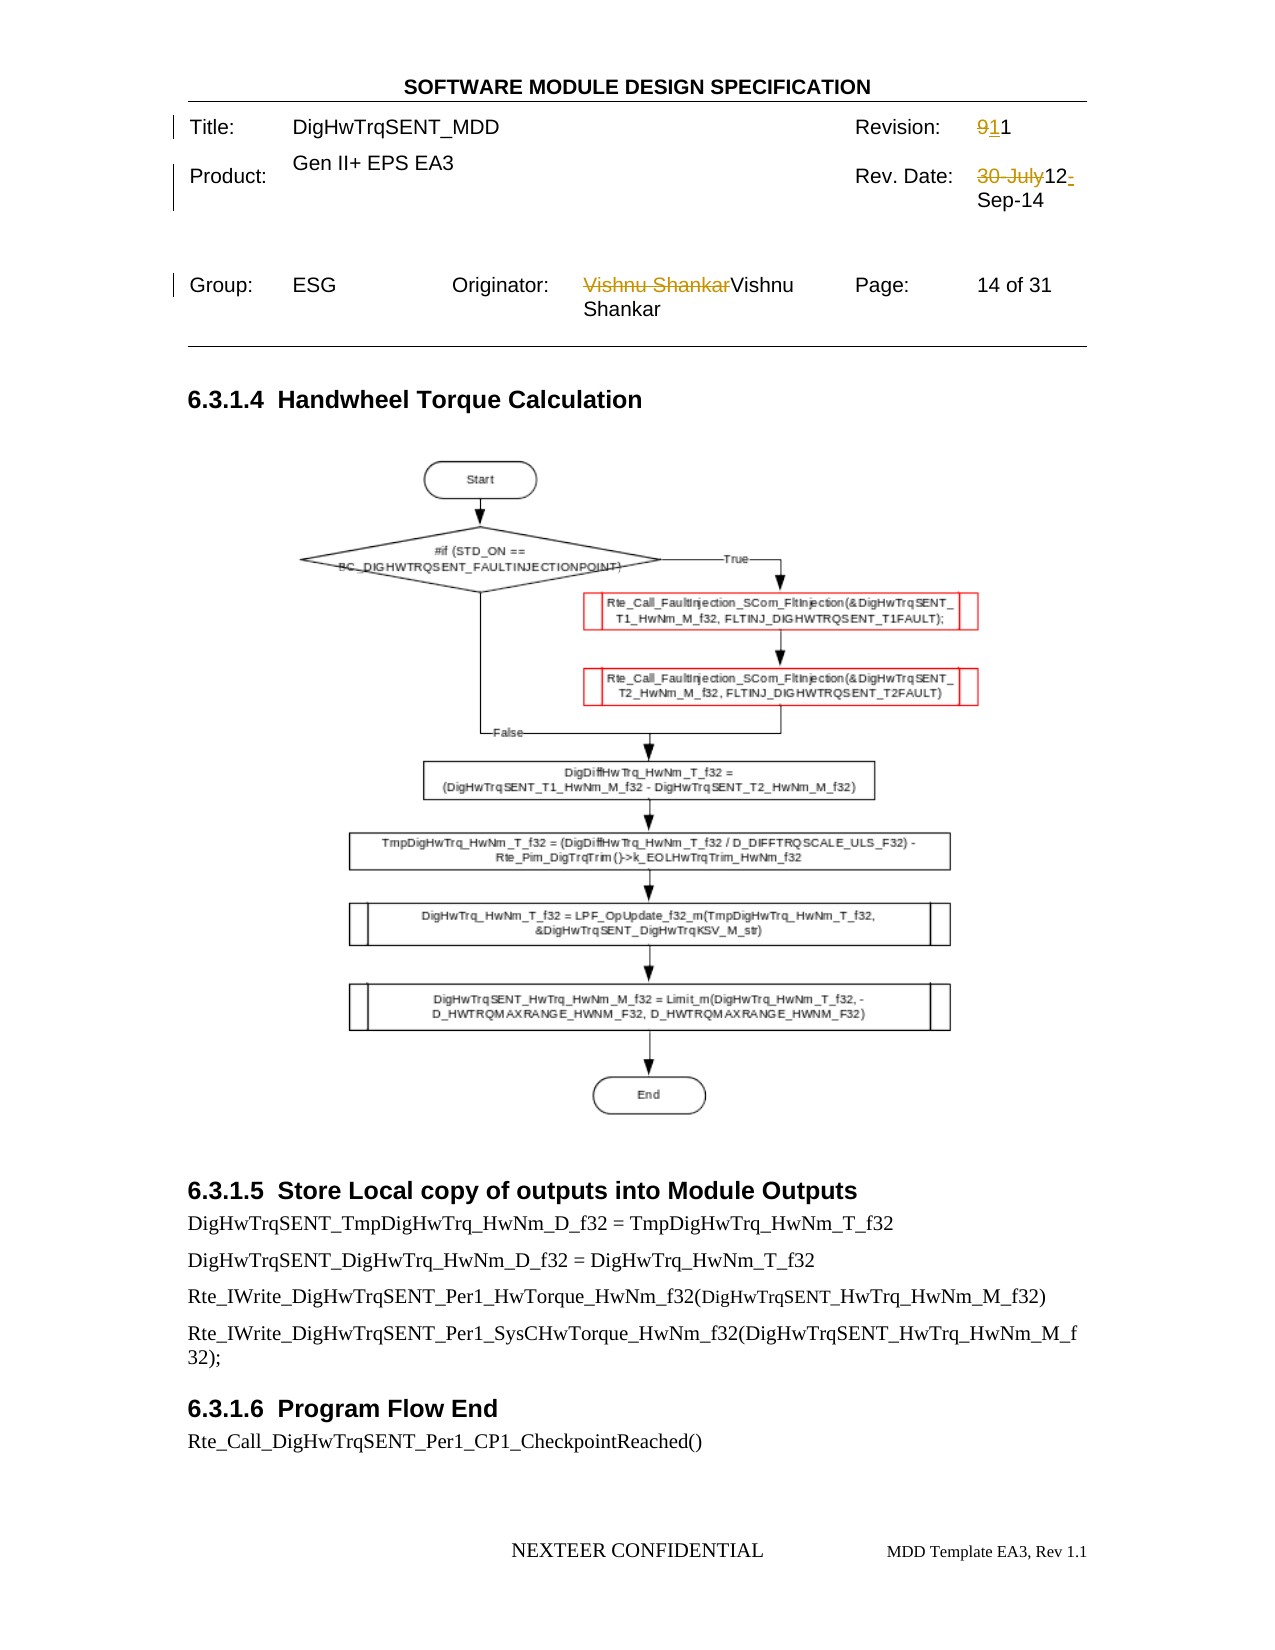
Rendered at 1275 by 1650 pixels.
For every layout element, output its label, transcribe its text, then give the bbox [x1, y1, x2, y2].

text DigHwTrqSENT_DigHwTrq_HwNm_D_f32 = DigHwTrq_HwNm_T_f32 [187, 1248, 1087, 1272]
subtitle Program Flow End [187, 1394, 1087, 1423]
text Rte_IWrite_DigHwTrqSENT_Per1_HwTorque_HwNm_f32(DigHwTrqSENT_HwTrq_HwNm_M_f32) [187, 1284, 1087, 1308]
subtitle Handwheel Torque Calculation [187, 385, 1087, 414]
subtitle Store Local copy of outputs into Module Outputs [187, 1176, 1087, 1205]
text Rte_Call_DigHwTrqSENT_Per1_CP1_CheckpointReached() [187, 1429, 1087, 1453]
text DigHwTrqSENT_TmpDigHwTrq_HwNm_D_f32 = TmpDigHwTrq_HwNm_T_f32 [187, 1211, 1087, 1235]
text Rte_IWrite_DigHwTrqSENT_Per1_SysCHwTorque_HwNm_f32(DigHwTrqSENT_HwTrq_HwNm_M_f32); [187, 1321, 1087, 1369]
